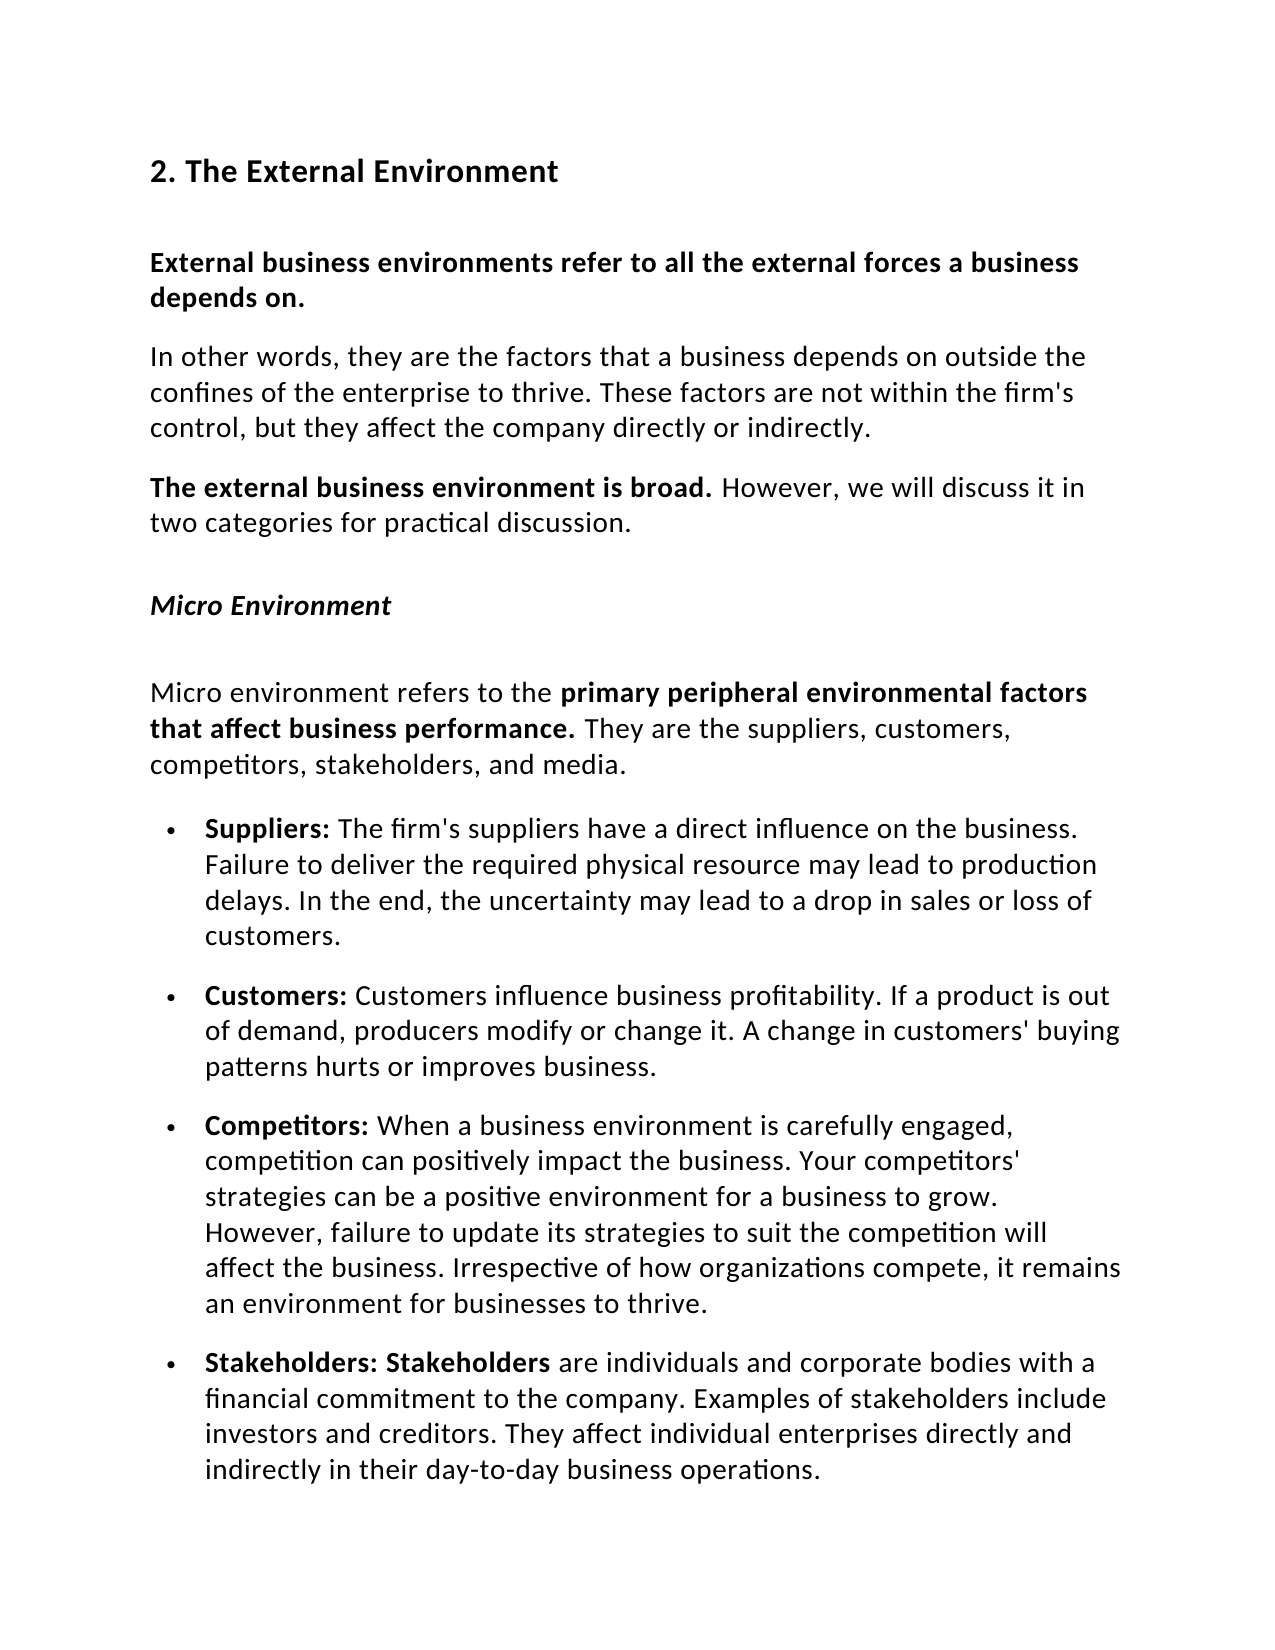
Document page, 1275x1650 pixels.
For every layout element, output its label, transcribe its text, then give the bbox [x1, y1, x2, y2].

subtitle Micro Environment [150, 587, 1125, 622]
list Stakeholders: Stakeholders are individuals and corporate bodies with a financial commitment to the company. Examples of stakeholders include investors and creditors. They affect individual enterprises directly and indirectly in their day-to-day business operations. [167, 1344, 1125, 1487]
text External business environments refer to all the external forces a business depends on. [150, 244, 1125, 315]
list Suppliers: The firm's suppliers have a direct influence on the business. Failure to deliver the required physical resource may lead to production delays. In the end, the uncertainty may lead to a drop in sales or loss of customers. [167, 811, 1125, 953]
list Customers: Customers influence business profitability. If a product is out of demand, producers modify or change it. A change in customers' buying patterns hurts or improves business. [167, 977, 1125, 1083]
text The external business environment is broad. However, we will discuss it in two categories for practical discussion. [150, 469, 1125, 540]
subtitle 2. The External Environment [150, 150, 1125, 191]
text Micro environment refers to the primary peripheral environmental factors that affect business performance. They are the suppliers, customers, competitors, stakeholders, and media. [150, 674, 1125, 781]
text In other words, they are the factors that a business depends on outside the confines of the enterprise to thrive. These factors are not within the firm's control, but they affect the company directly or indirectly. [150, 338, 1125, 445]
list Competitors: When a business environment is carefully engaged, competition can positively impact the business. Your competitors' strategies can be a positive environment for a business to grow. However, failure to update its strategies to suit the competition will affect the business. Irrespective of how organizations compete, it remains an environment for businesses to thrive. [167, 1107, 1125, 1321]
